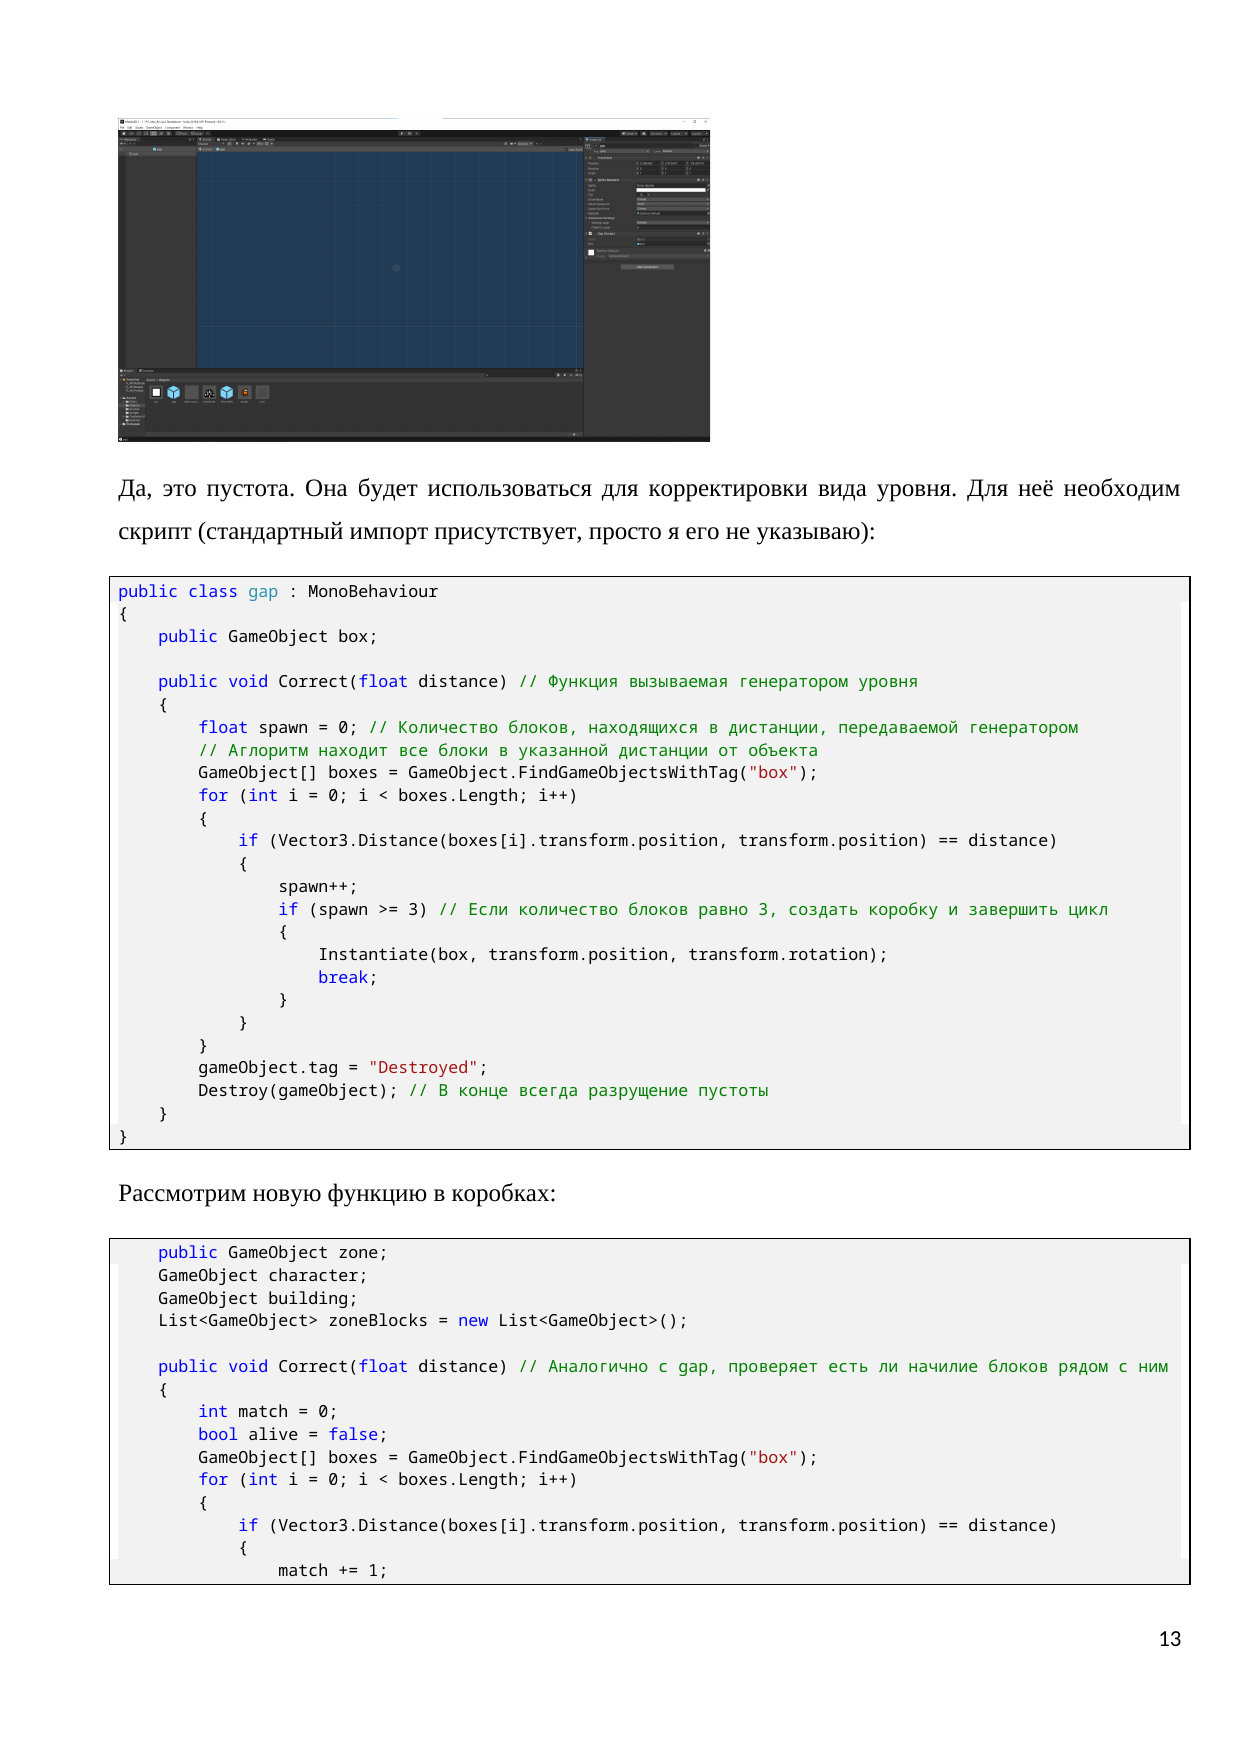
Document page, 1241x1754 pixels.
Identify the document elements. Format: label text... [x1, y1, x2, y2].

text bool alive = false; [118, 1423, 1181, 1445]
text } [110, 1121, 1189, 1149]
text List<GameObject> zoneBlocks = new List<GameObject>(); [118, 1309, 1181, 1332]
text float spawn = 0; // Количество блоков, находящихся в дистанции, передаваемой генератором [118, 715, 1181, 738]
text // Аглоритм находит все блоки в указанной дистанции от объекта [118, 738, 1181, 761]
text { [118, 1536, 1181, 1556]
text public GameObject box; [118, 624, 1181, 647]
text Да, это пустота. Она будет использоваться для корректировки вида уровня. Для неё необходим скрипт (стандартный импорт присутствует, просто я его не указываю): [118, 473, 1181, 545]
text GameObject character; [118, 1264, 1181, 1286]
text if (Vector3.Distance(boxes[i].transform.position, transform.position) == distance) [118, 829, 1181, 852]
text { [118, 1491, 1181, 1513]
text int match = 0; [118, 1400, 1181, 1423]
text gameObject.tag = "Destroyed"; [118, 1056, 1181, 1079]
text { [118, 852, 1181, 874]
text for (int i = 0; i < boxes.Length; i++) [118, 1468, 1181, 1491]
text public class gap : MonoBehaviour [110, 577, 1189, 602]
text Destroy(gameObject); // В конце всегда разрущение пустоты [118, 1079, 1181, 1101]
text break; [118, 965, 1181, 988]
text if (spawn >= 3) // Если количество блоков равно 3, создать коробку и завершить цикл [118, 897, 1181, 920]
text { [118, 602, 1181, 624]
text } [118, 988, 1181, 1011]
text { [118, 693, 1181, 715]
text } [118, 1011, 1181, 1033]
text { [118, 1377, 1181, 1400]
text } [118, 1033, 1181, 1056]
text GameObject[] boxes = GameObject.FindGameObjectsWithTag("box"); [118, 1445, 1181, 1468]
text } [118, 1101, 1181, 1121]
text public void Correct(float distance) // Функция вызываемая генератором уровня [118, 670, 1181, 693]
text { [118, 806, 1181, 829]
text Instantiate(box, transform.position, transform.rotation); [118, 942, 1181, 965]
text if (Vector3.Distance(boxes[i].transform.position, transform.position) == distance) [118, 1513, 1181, 1536]
text GameObject building; [118, 1286, 1181, 1309]
text for (int i = 0; i < boxes.Length; i++) [118, 783, 1181, 806]
text spawn++; [118, 874, 1181, 897]
text match += 1; [110, 1556, 1189, 1584]
text { [118, 920, 1181, 942]
text public void Correct(float distance) // Аналогично с gap, проверяет есть ли начилие блоков рядом с ним [118, 1354, 1181, 1377]
text public GameObject zone; [110, 1239, 1189, 1264]
text GameObject[] boxes = GameObject.FindGameObjectsWithTag("box"); [118, 761, 1181, 783]
text Рассмотрим новую функцию в коробках: [118, 1178, 1181, 1207]
picture [118, 118, 711, 442]
